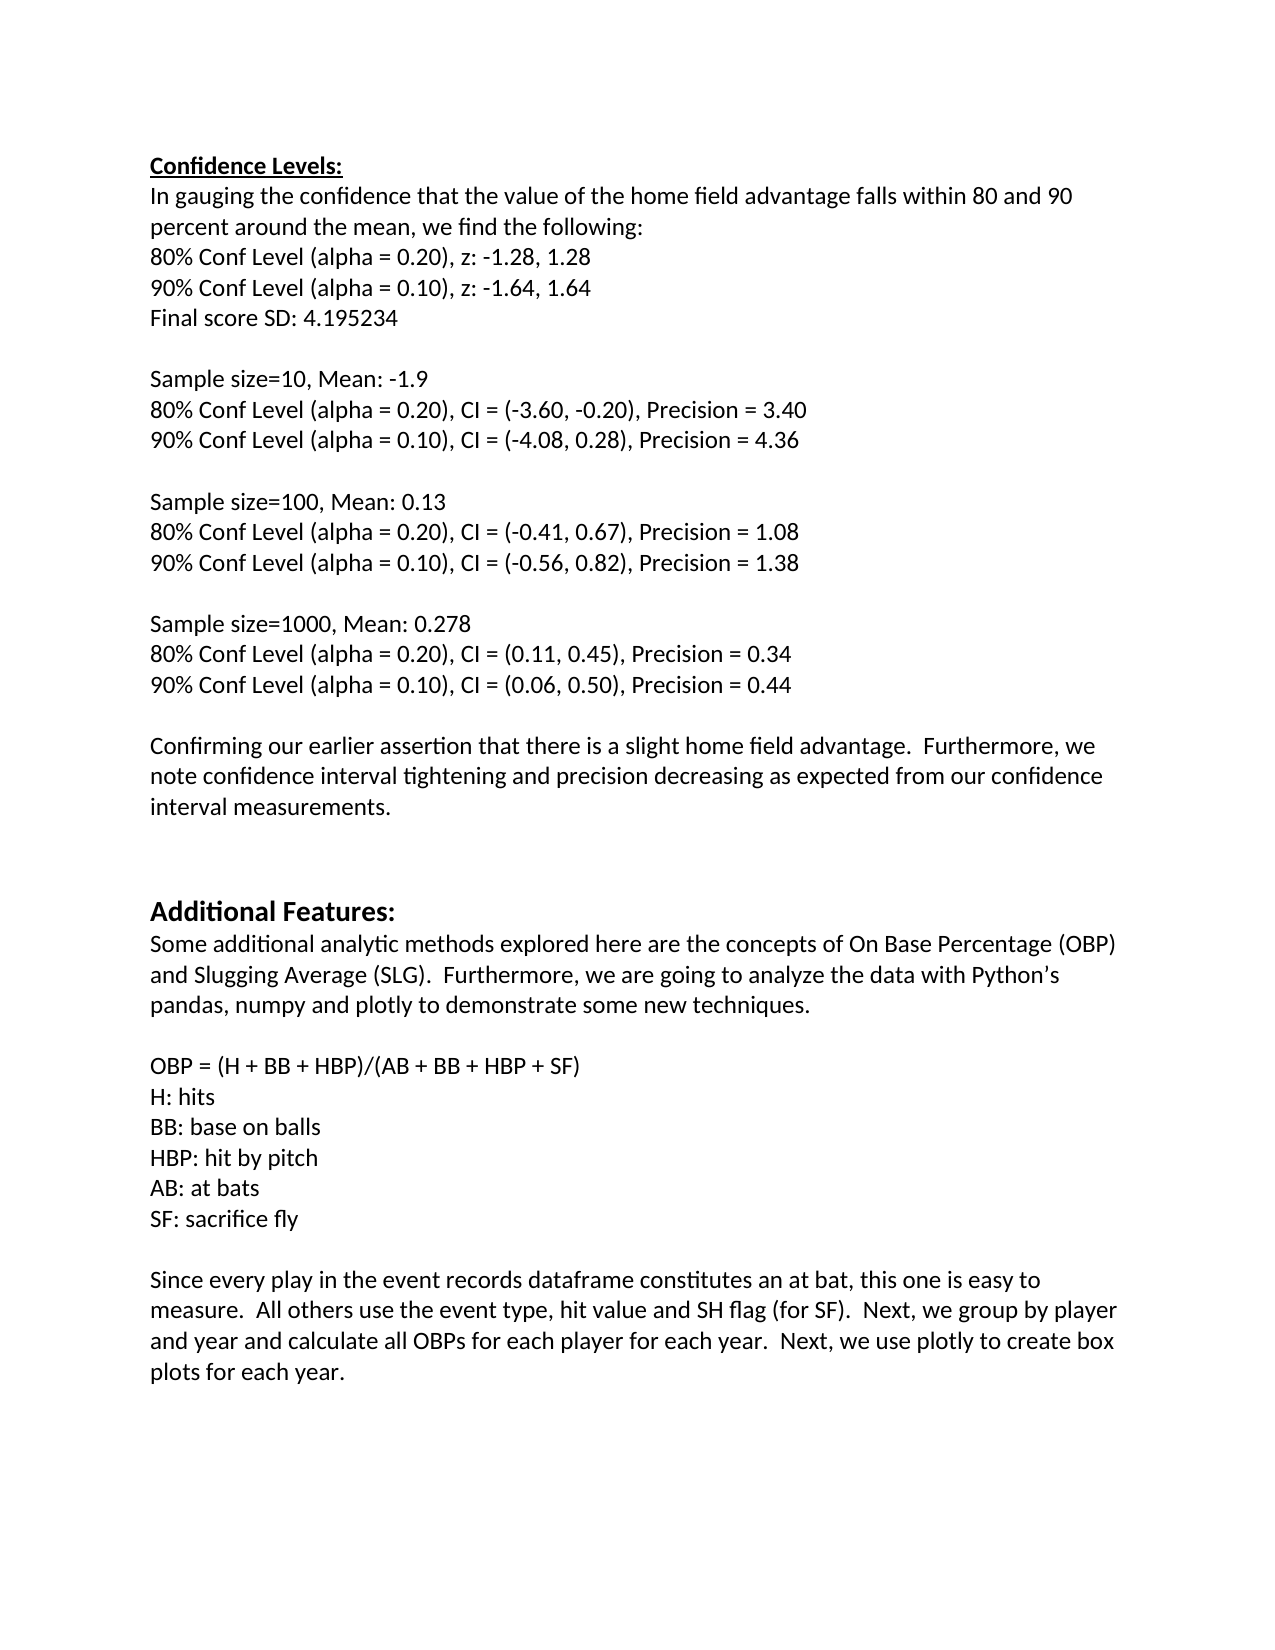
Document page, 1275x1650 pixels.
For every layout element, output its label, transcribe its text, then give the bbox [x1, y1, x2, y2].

text Final score SD: 4.195234 [150, 303, 1125, 333]
text HBP: hit by pitch [150, 1142, 1125, 1172]
text AB: at bats [150, 1172, 1125, 1203]
text 90% Conf Level (alpha = 0.10), z: -1.64, 1.64 [150, 272, 1125, 303]
text 90% Conf Level (alpha = 0.10), CI = (-0.56, 0.82), Precision = 1.38 [150, 547, 1125, 577]
text BB: base on balls [150, 1111, 1125, 1142]
text 80% Conf Level (alpha = 0.20), z: -1.28, 1.28 [150, 242, 1125, 272]
text In gauging the confidence that the value of the home field advantage falls within 80 and 90 percent around the mean, we find the following: [150, 181, 1125, 242]
text OBP = (H + BB + HBP)/(AB + BB + HBP + SF) [150, 1050, 1125, 1081]
text 80% Conf Level (alpha = 0.20), CI = (0.11, 0.45), Precision = 0.34 [150, 638, 1125, 669]
text H: hits [150, 1081, 1125, 1111]
text Sample size=10, Mean: -1.9 [150, 364, 1125, 394]
text Sample size=100, Mean: 0.13 [150, 486, 1125, 516]
text 90% Conf Level (alpha = 0.10), CI = (0.06, 0.50), Precision = 0.44 [150, 669, 1125, 699]
text 90% Conf Level (alpha = 0.10), CI = (-4.08, 0.28), Precision = 4.36 [150, 425, 1125, 455]
text Since every play in the event records dataframe constitutes an at bat, this one is easy to measure. All others use the event type, hit value and SH flag (for SF). Next, we group by player and year and calculate all OBPs for each player for each year. Next, we use plotly to create box plots for each year. [150, 1264, 1125, 1386]
text SF: sacrifice fly [150, 1203, 1125, 1233]
text Confirming our earlier assertion that there is a slight home field advantage. Furthermore, we note confidence interval tightening and precision decreasing as expected from our confidence interval measurements. [150, 730, 1125, 821]
text Sample size=1000, Mean: 0.278 [150, 608, 1125, 638]
text 80% Conf Level (alpha = 0.20), CI = (-3.60, -0.20), Precision = 3.40 [150, 394, 1125, 425]
text Some additional analytic methods explored here are the concepts of On Base Percentage (OBP) and Slugging Average (SLG). Furthermore, we are going to analyze the data with Python’s pandas, numpy and plotly to demonstrate some new techniques. [150, 928, 1125, 1020]
text Confidence Levels: [150, 150, 1125, 181]
text 80% Conf Level (alpha = 0.20), CI = (-0.41, 0.67), Precision = 1.08 [150, 516, 1125, 547]
text Additional Features: [150, 893, 1125, 928]
